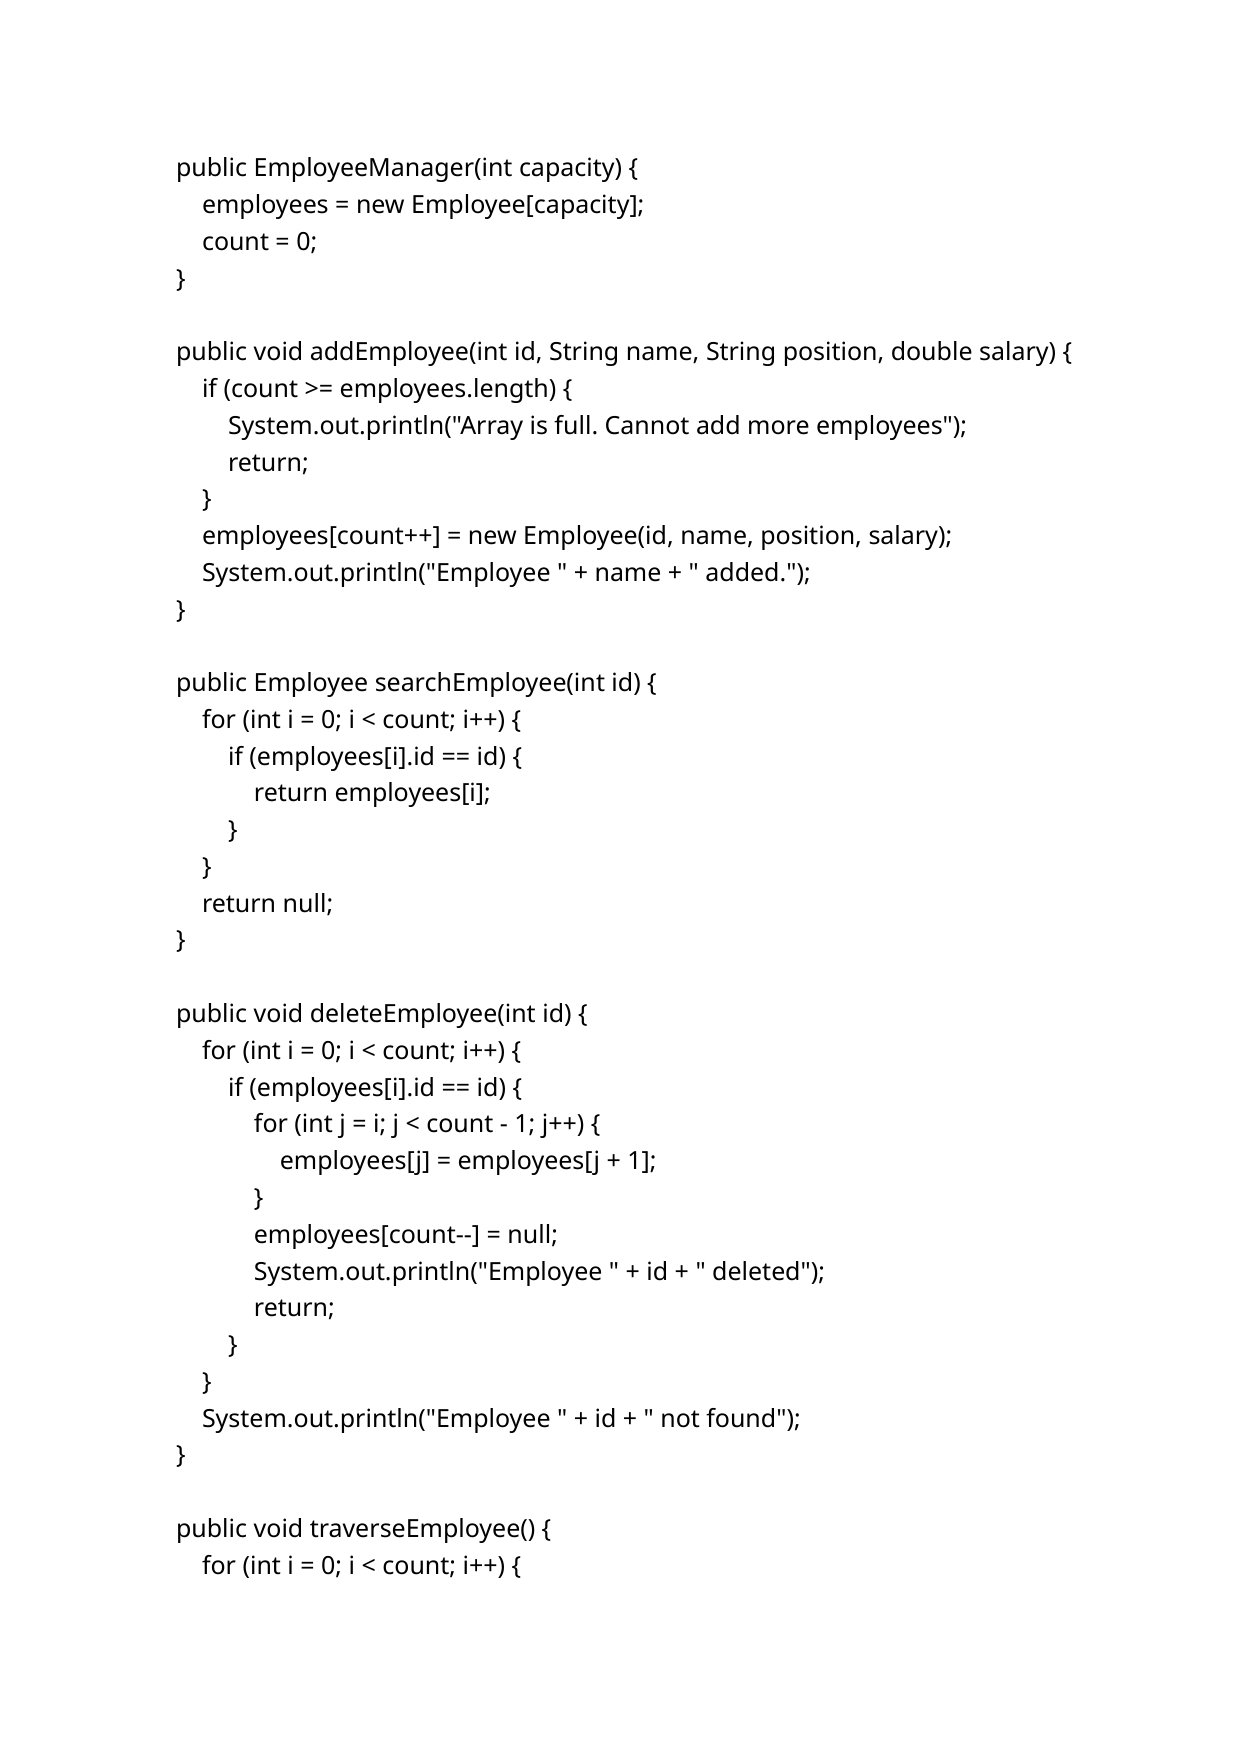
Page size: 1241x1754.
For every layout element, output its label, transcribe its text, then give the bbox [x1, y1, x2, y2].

text } [150, 260, 1090, 294]
text employees[count++] = new Employee(id, name, position, salary); [150, 518, 1090, 552]
text count = 0; [150, 223, 1090, 258]
text } [150, 481, 1090, 515]
text System.out.println("Employee " + id + " not found"); [150, 1400, 1090, 1434]
text employees[j] = employees[j + 1]; [150, 1143, 1090, 1177]
text } [150, 849, 1090, 883]
text employees = new Employee[capacity]; [150, 187, 1090, 221]
text if (employees[i].id == id) { [150, 1069, 1090, 1103]
text } [150, 1179, 1090, 1214]
text } [150, 591, 1090, 625]
text return null; [150, 885, 1090, 919]
text public Employee searchEmployee(int id) { [150, 665, 1090, 699]
text public void addEmployee(int id, String name, String position, double salary) { [150, 334, 1090, 368]
text } [150, 1437, 1090, 1471]
text System.out.println("Employee " + id + " deleted"); [150, 1253, 1090, 1287]
text return; [150, 1290, 1090, 1324]
text } [150, 1363, 1090, 1397]
text } [150, 1327, 1090, 1361]
text } [150, 812, 1090, 846]
text for (int i = 0; i < count; i++) { [150, 702, 1090, 736]
text return employees[i]; [150, 775, 1090, 809]
text public void traverseEmployee() { [150, 1511, 1090, 1544]
text employees[count--] = null; [150, 1216, 1090, 1250]
text if (employees[i].id == id) { [150, 738, 1090, 772]
text public EmployeeManager(int capacity) { [150, 150, 1090, 184]
text return; [150, 444, 1090, 478]
text System.out.println("Employee " + name + " added."); [150, 554, 1090, 588]
text for (int i = 0; i < count; i++) { [150, 1547, 1090, 1581]
text for (int i = 0; i < count; i++) { [150, 1032, 1090, 1067]
text public void deleteEmployee(int id) { [150, 996, 1090, 1030]
text System.out.println("Array is full. Cannot add more employees"); [150, 407, 1090, 441]
text if (count >= employees.length) { [150, 371, 1090, 405]
text for (int j = i; j < count - 1; j++) { [150, 1106, 1090, 1140]
text } [150, 922, 1090, 956]
